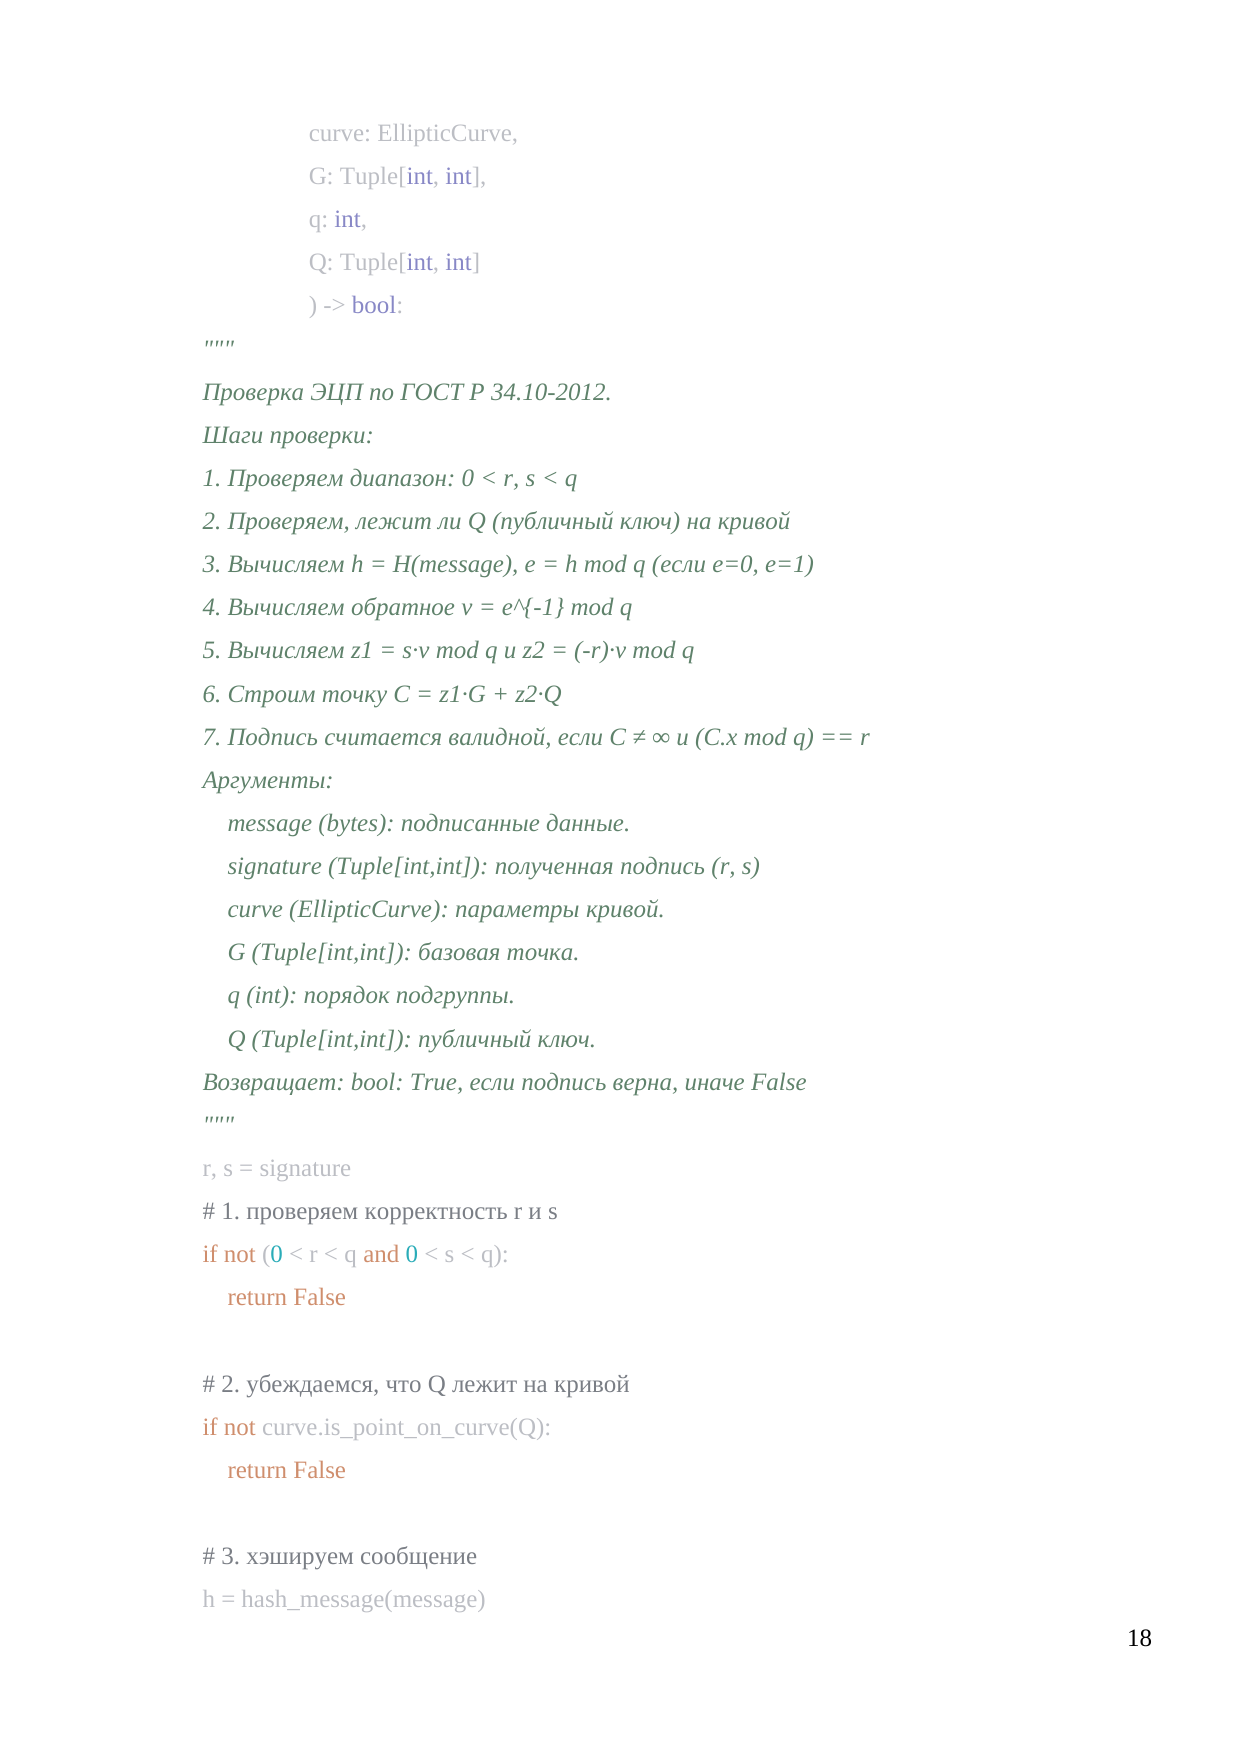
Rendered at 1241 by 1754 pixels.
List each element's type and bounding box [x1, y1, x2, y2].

text [177, 118, 1152, 1613]
